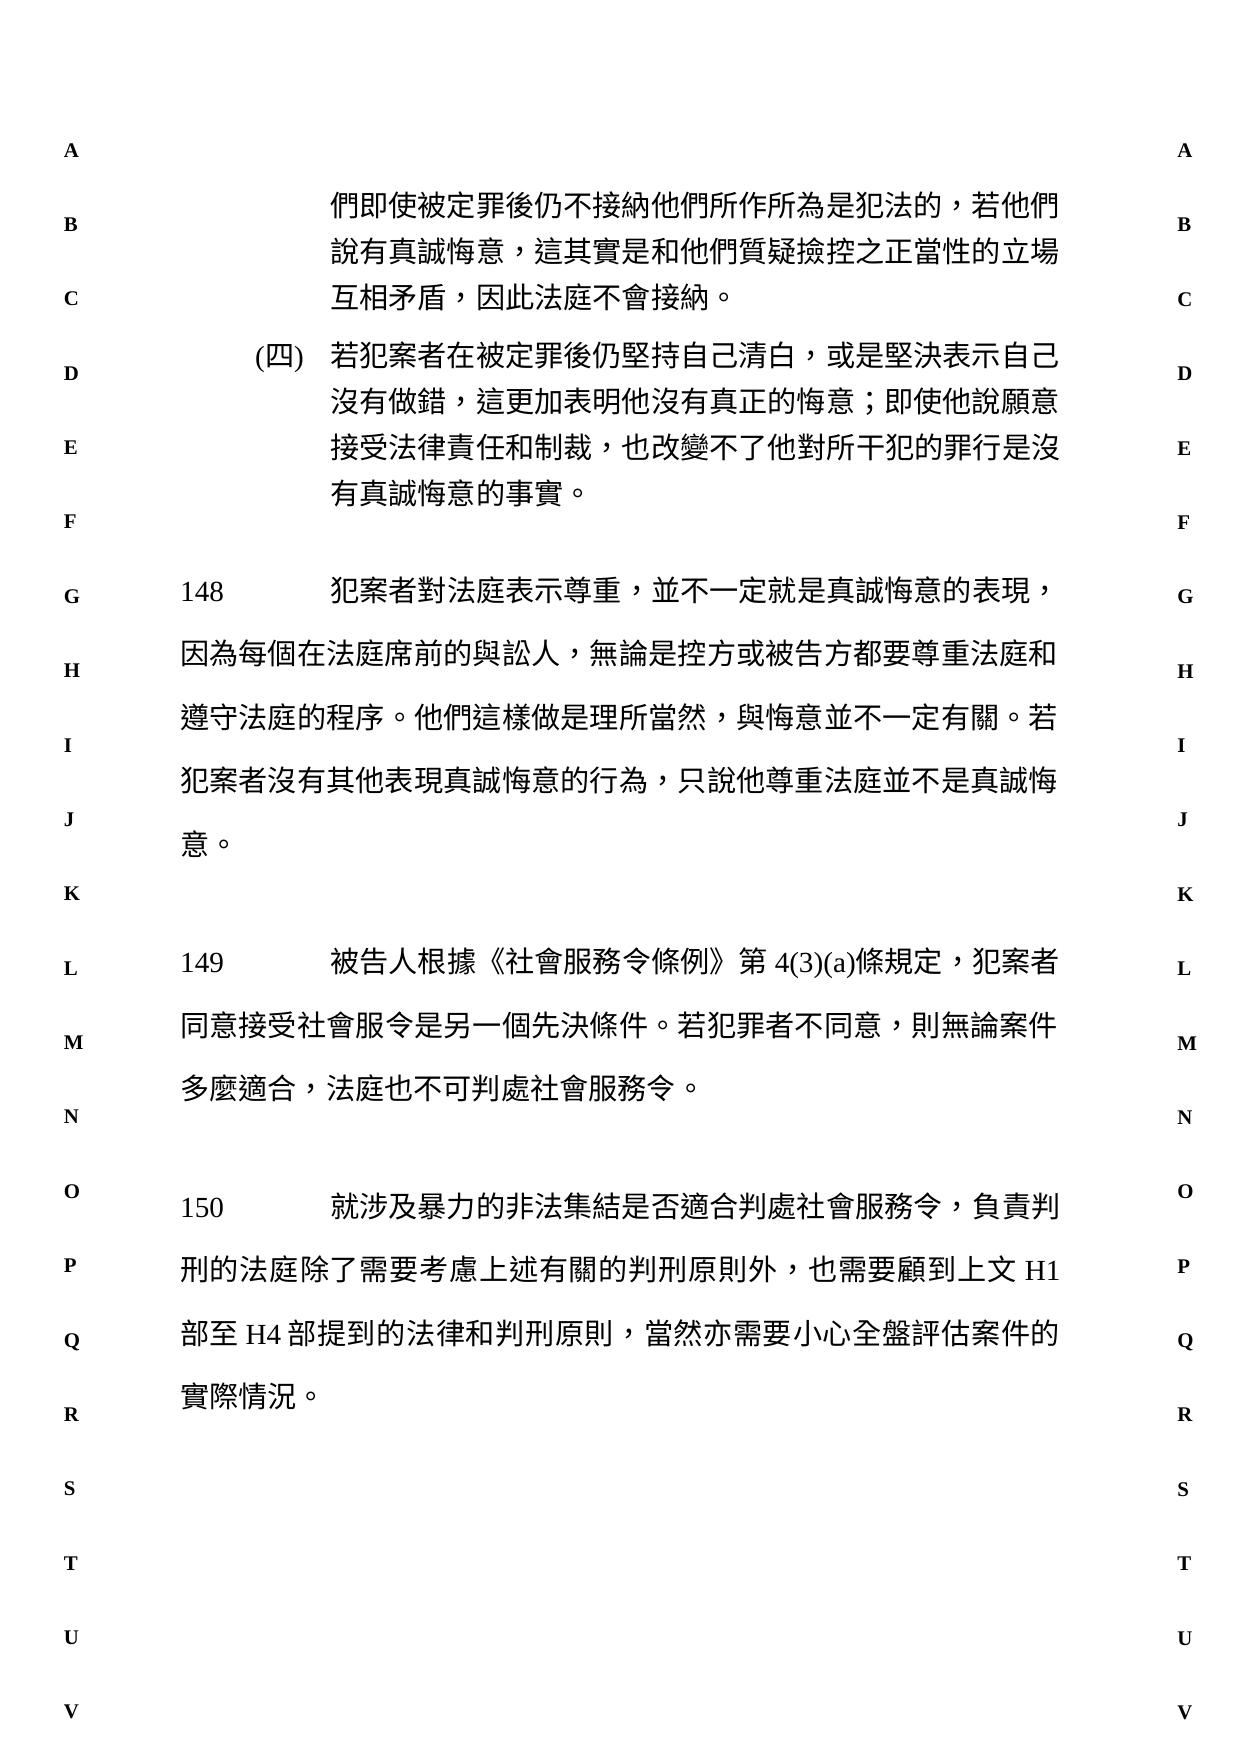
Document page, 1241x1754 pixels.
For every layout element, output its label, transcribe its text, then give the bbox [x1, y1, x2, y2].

text 犯案者對法庭表示尊重，並不一定就是真誠悔意的表現，因為每個在法庭席前的與訟人，無論是控方或被告方都要尊重法庭和遵守法庭的程序。他們這樣做是理所當然，與悔意並不一定有關。若犯案者沒有其他表現真誠悔意的行為，只說他尊重法庭並不是真誠悔意。 [180, 567, 1060, 863]
text (四) 若犯案者在被定罪後仍堅持自己清白，或是堅決表示自己沒有做錯，這更加表明他沒有真正的悔意；即使他說願意接受法律責任和制裁，也改變不了他對所干犯的罪行是沒有真誠悔意的事實。 [255, 330, 1060, 513]
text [255, 180, 1060, 317]
text 被告人根據《社會服務令條例》第4(3)(a)條規定，犯案者同意接受社會服令是另一個先決條件。若犯罪者不同意，則無論案件多麼適合，法庭也不可判處社會服務令。 [180, 939, 1060, 1108]
text 就涉及暴力的非法集結是否適合判處社會服務令，負責判刑的法庭除了需要考慮上述有關的判刑原則外，也需要顧到上文H1部至H4部提到的法律和判刑原則，當然亦需要小心全盤評估案件的實際情況。 [180, 1183, 1060, 1416]
